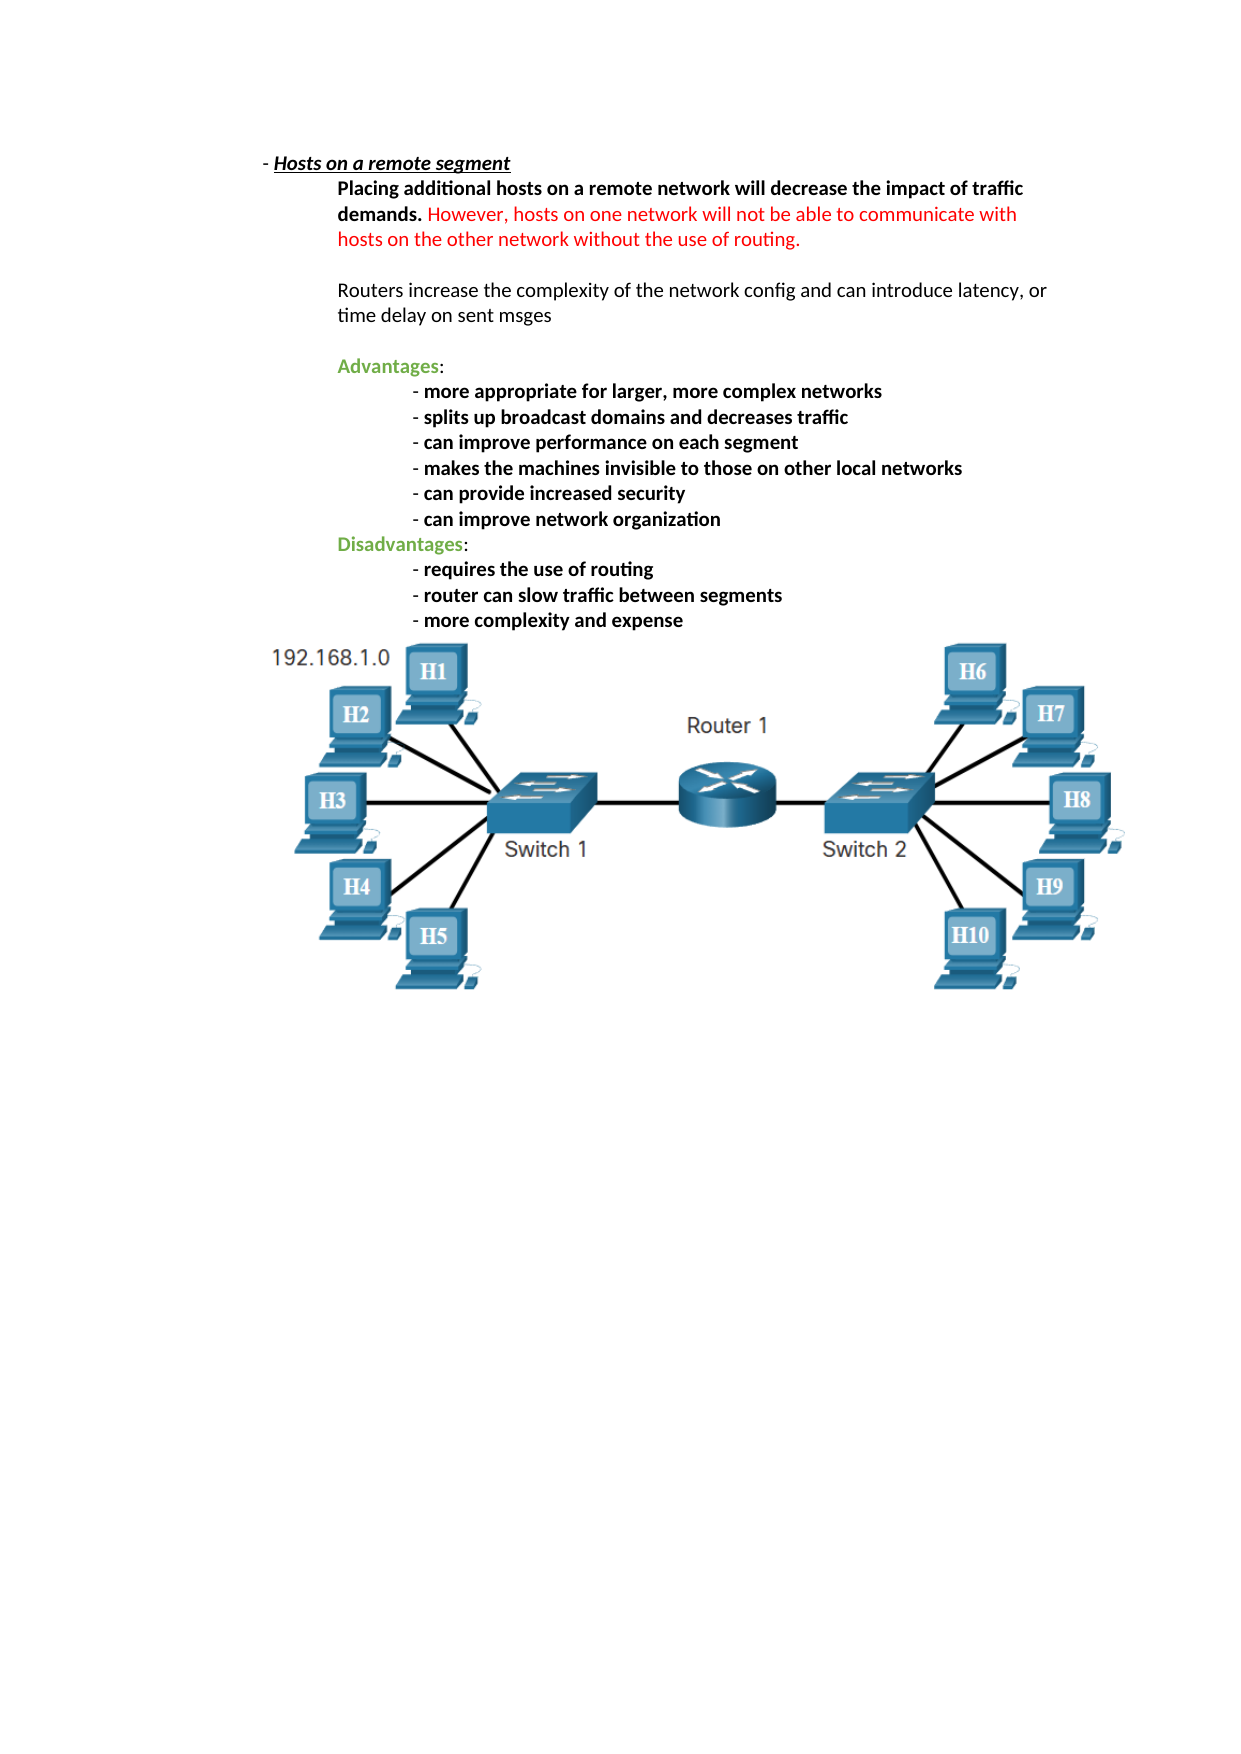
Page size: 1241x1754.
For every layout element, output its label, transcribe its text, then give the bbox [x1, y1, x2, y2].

text - requires the use of routing [187, 557, 1053, 582]
text - more complexity and expense [187, 607, 1053, 633]
text - can improve network organization [187, 506, 1053, 531]
text - makes the machines invisible to those on other local networks [187, 455, 1053, 480]
text - router can slow traffic between segments [187, 582, 1053, 607]
text - splits up broadcast domains and decreases traffic [187, 404, 1053, 429]
text Placing additional hosts on a remote network will decrease the impact of traffic demands. However, hosts on one network will not be able to communicate with hosts on the other network without the use of routing. [187, 175, 1053, 252]
text Disadvantages: [187, 531, 1053, 557]
text Advantages: [187, 353, 1053, 379]
picture [262, 632, 1127, 999]
text - more appropriate for larger, more complex networks [187, 379, 1053, 404]
text - Hosts on a remote segment [187, 150, 1053, 175]
text - can improve performance on each segment [187, 429, 1053, 455]
text - can provide increased security [187, 480, 1053, 506]
text Routers increase the complexity of the network config and can introduce latency, or time delay on sent msges [262, 277, 1053, 328]
